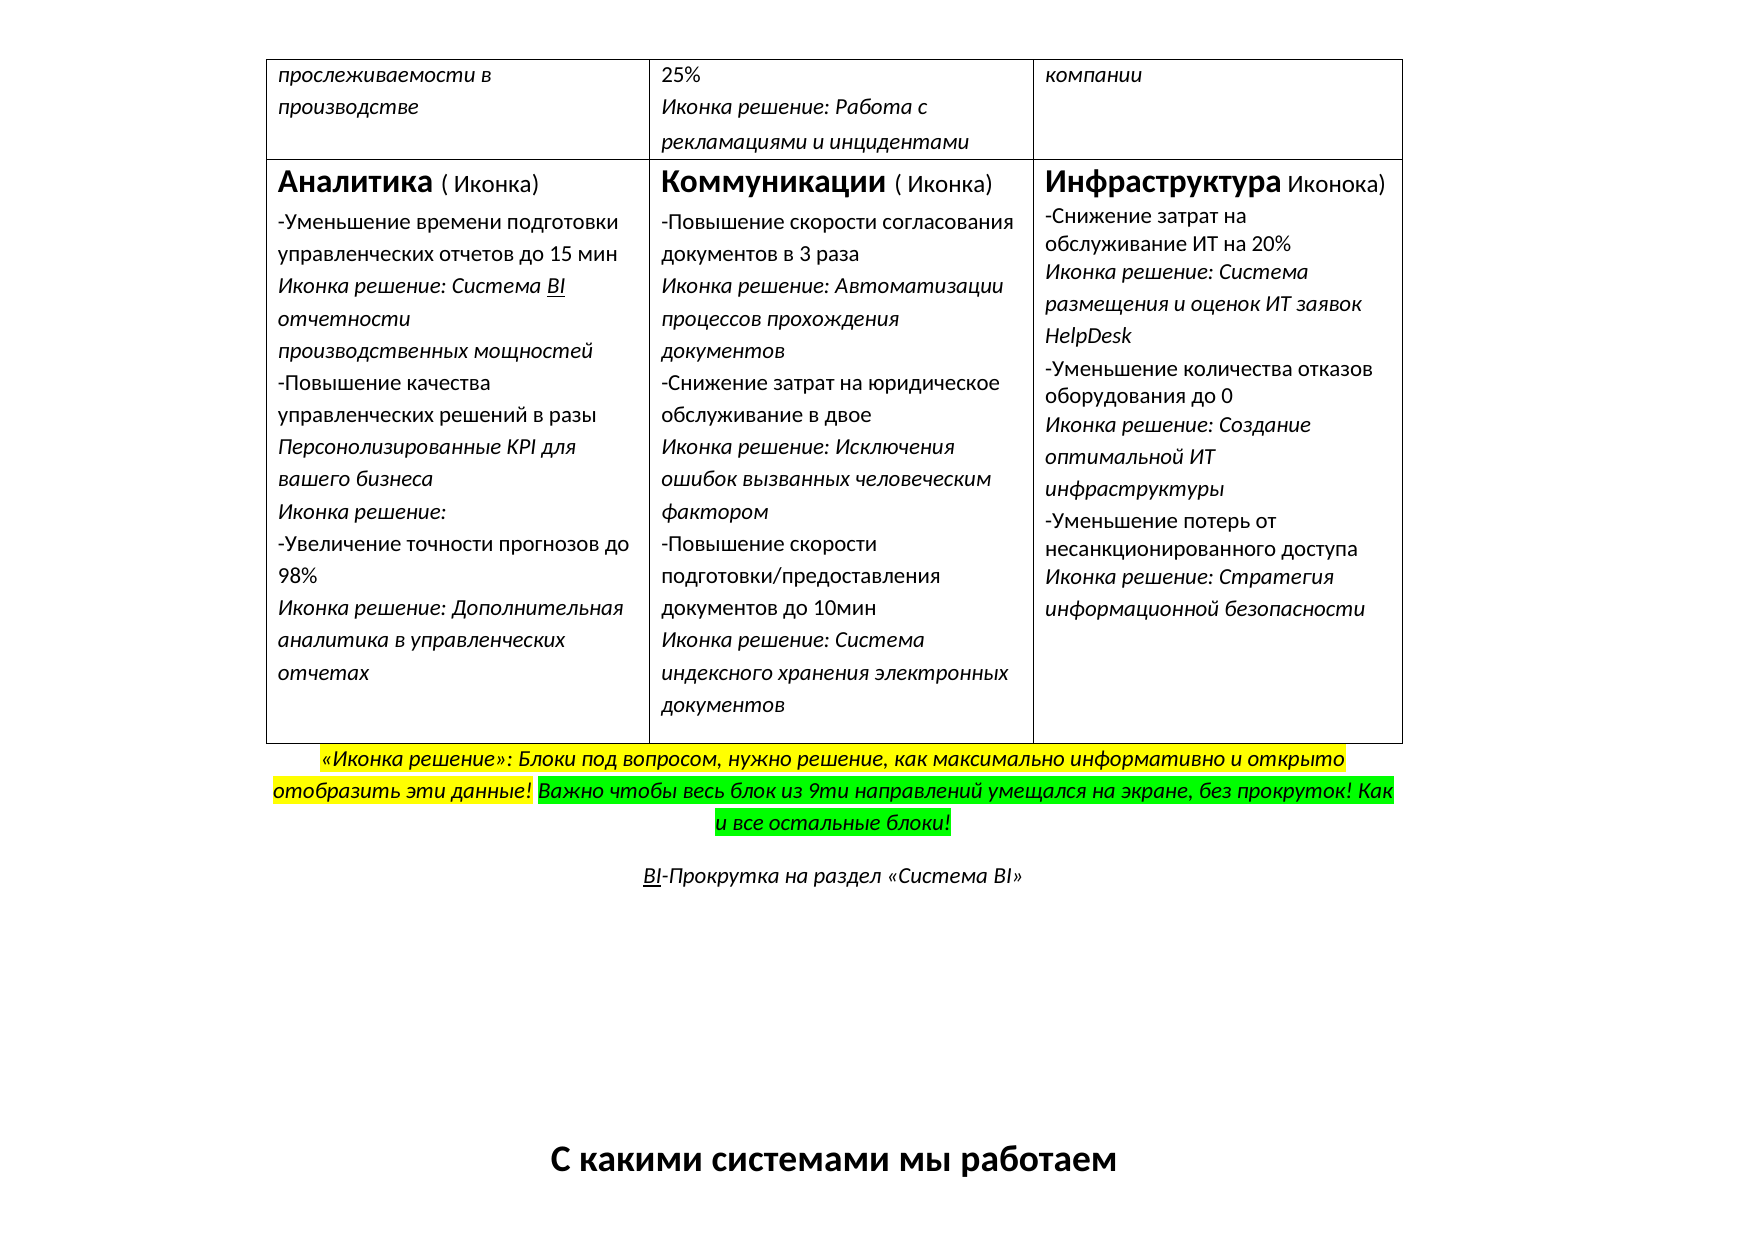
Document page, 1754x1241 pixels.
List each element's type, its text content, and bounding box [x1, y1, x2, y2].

text BI-Прокрутка на раздел «Система BI» [266, 861, 1403, 889]
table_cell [1034, 60, 1402, 159]
table_cell Аналитика ( Иконка) -Уменьшение времени подготовки управленческих отчетов до 15 мин Иконка решение: Система BI отчетности производственных мощностей -Повышение качества управленческих решений в разы Персонолизированные KPI для вашего бизнеса Иконка решение: -Увеличение точности прогнозов до 98% Иконка решение: Дополнительная аналитика в управленческих отчетах [267, 160, 649, 743]
table_cell Коммуникации ( Иконка) -Повышение скорости согласования документов в 3 раза Иконка решение: Автоматизации процессов прохождения документов -Снижение затрат на юридическое обслуживание в двое Иконка решение: Исключения ошибок вызванных человеческим фактором -Повышение скорости подготовки/предоставления документов до 10мин Иконка решение: Система индексного хранения электронных документов [650, 160, 1033, 743]
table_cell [650, 60, 1033, 159]
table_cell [267, 60, 649, 159]
table_cell Инфраструктура Иконока) -Снижение затрат на обслуживание ИТ на 20% Иконка решение: Система размещения и оценок ИТ заявок HelpDesk -Уменьшение количества отказов оборудования до 0 Иконка решение: Создание оптимальной ИТ инфраструктуры -Уменьшение потерь от несанкционированного доступа Иконка решение: Стратегия информационной безопасности [1034, 160, 1402, 743]
text «Иконка решение»: Блоки под вопросом, нужно решение, как максимально информативно и открыто отобразить эти данные! Важно чтобы весь блок из 9ти направлений умещался на экране, без прокруток! Как и все остальные блоки! [266, 744, 1403, 836]
text С какими системами мы работаем [266, 1135, 1403, 1181]
